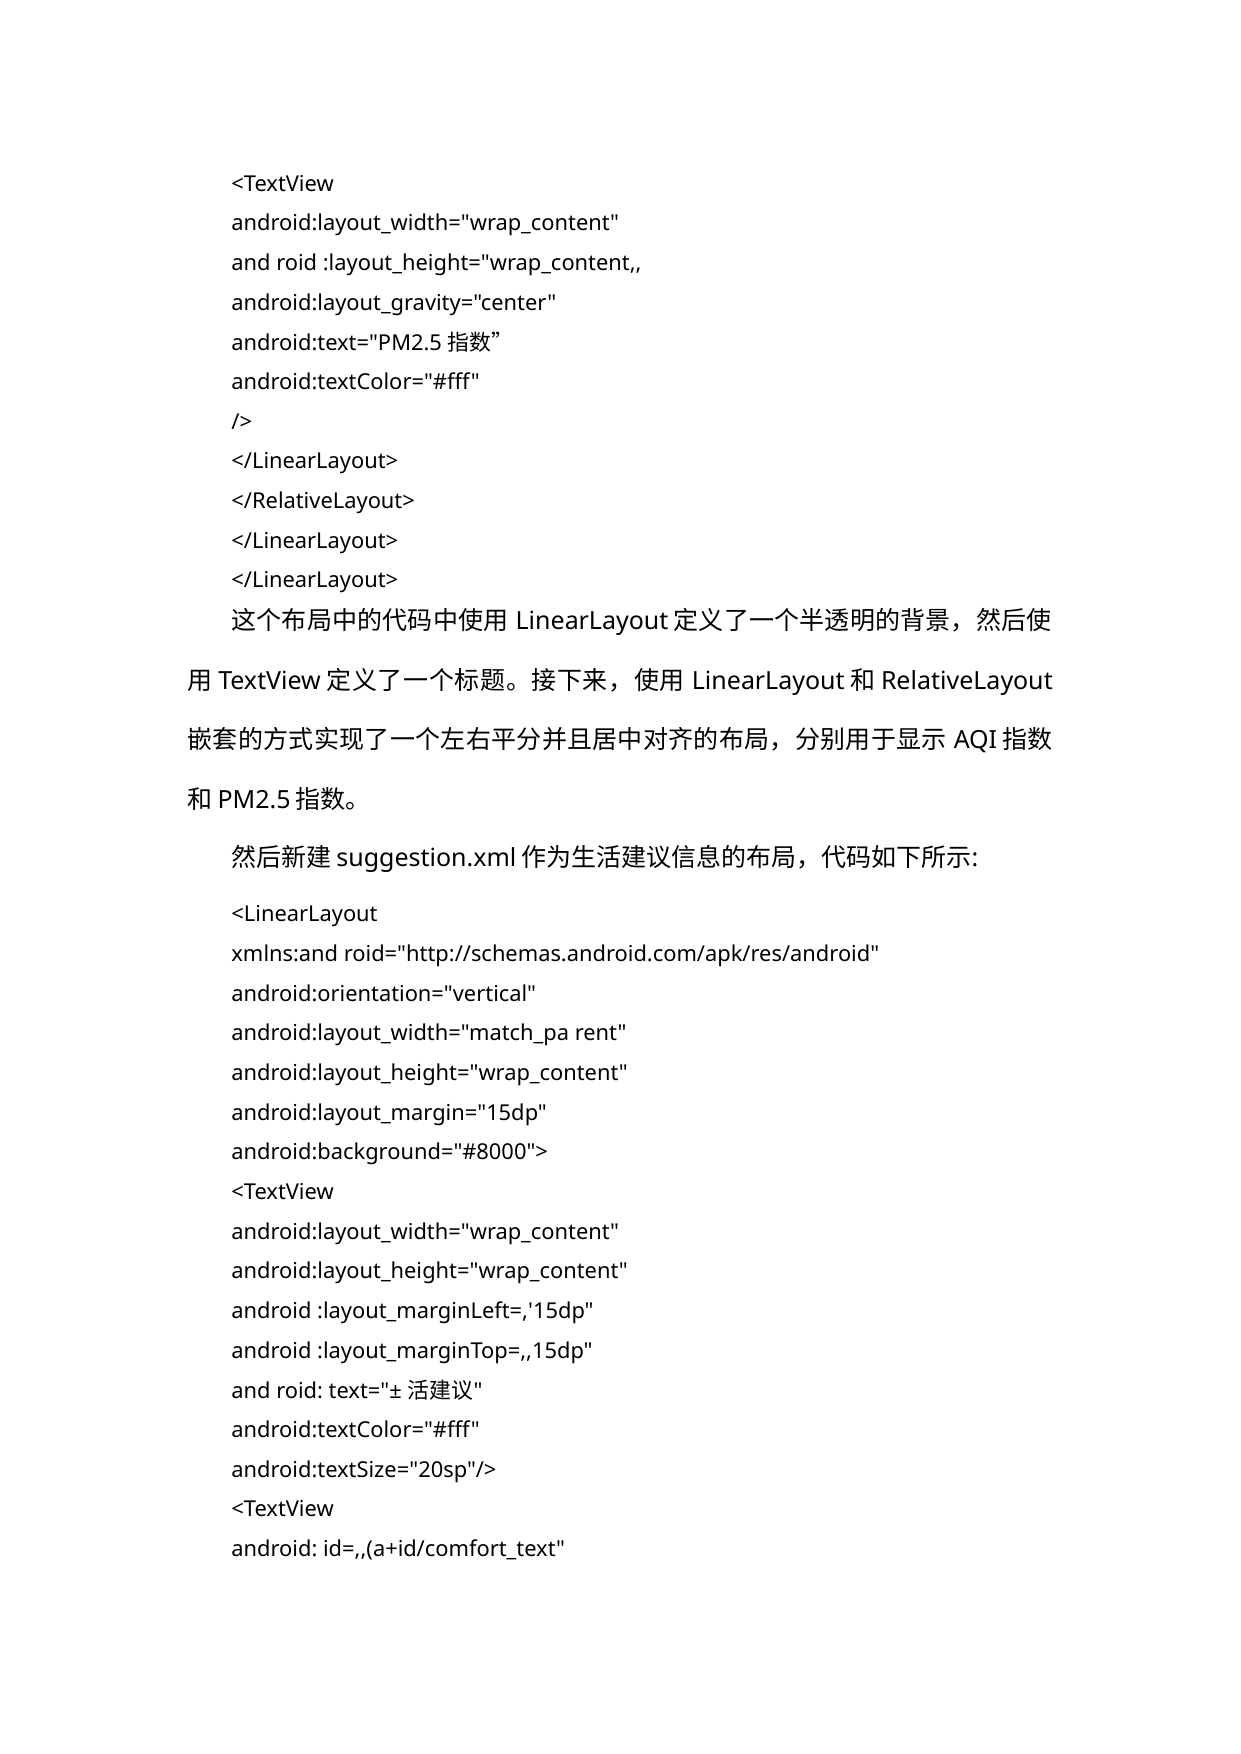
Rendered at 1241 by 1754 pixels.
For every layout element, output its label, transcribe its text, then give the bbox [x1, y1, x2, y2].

text and roid: text="± 活建议" [187, 1369, 1053, 1409]
text 这个布局中的代码中使用 LinearLayout定义了一个半透明的背景，然后使用TextView定义了一个标题。接下来，使用 LinearLayout和RelativeLayout嵌套的方式实现了一个左右平分并且居中对齐的布局，分别用于显示AQI指数和PM2.5指数。 [187, 599, 1053, 817]
text 然后新建suggestion.xml作为生活建议信息的布局，代码如下所示: [187, 835, 1053, 875]
text android:textColor="#fff" [187, 361, 1053, 401]
text android:background="#8000"> [187, 1131, 1053, 1171]
text and roid :layout_height="wrap_content,, [187, 242, 1053, 282]
text android:layout_height="wrap_content" [187, 1250, 1053, 1290]
text <TextView [187, 1171, 1053, 1211]
text android:layout_height="wrap_content" [187, 1052, 1053, 1092]
text android:text="PM2.5 指数” [187, 321, 1053, 361]
text xmlns:and roid="http://schemas.android.com/apk/res/android" [187, 933, 1053, 973]
text </LinearLayout> [187, 520, 1053, 559]
text <LinearLayout [187, 893, 1053, 933]
text android:layout_width="match_pa rent" [187, 1012, 1053, 1052]
text /> [187, 401, 1053, 440]
text android:layout_width="wrap_content" [187, 1211, 1053, 1250]
text </LinearLayout> [187, 559, 1053, 599]
text </LinearLayout> [187, 440, 1053, 480]
text android:orientation="vertical" [187, 973, 1053, 1012]
text android:layout_gravity="center" [187, 282, 1053, 321]
text android:layout_margin="15dp" [187, 1092, 1053, 1131]
text android:textSize="20sp"/> [187, 1449, 1053, 1488]
text <TextView [187, 163, 1053, 202]
text android:layout_width="wrap_content" [187, 202, 1053, 242]
text <TextView [187, 1488, 1053, 1528]
text </RelativeLayout> [187, 480, 1053, 520]
text android:textColor="#fff" [187, 1409, 1053, 1449]
text android :layout_marginTop=,,15dp" [187, 1330, 1053, 1369]
text android: id=,,(a+id/comfort_text" [187, 1528, 1053, 1568]
text android :layout_marginLeft=,'15dp" [187, 1290, 1053, 1330]
